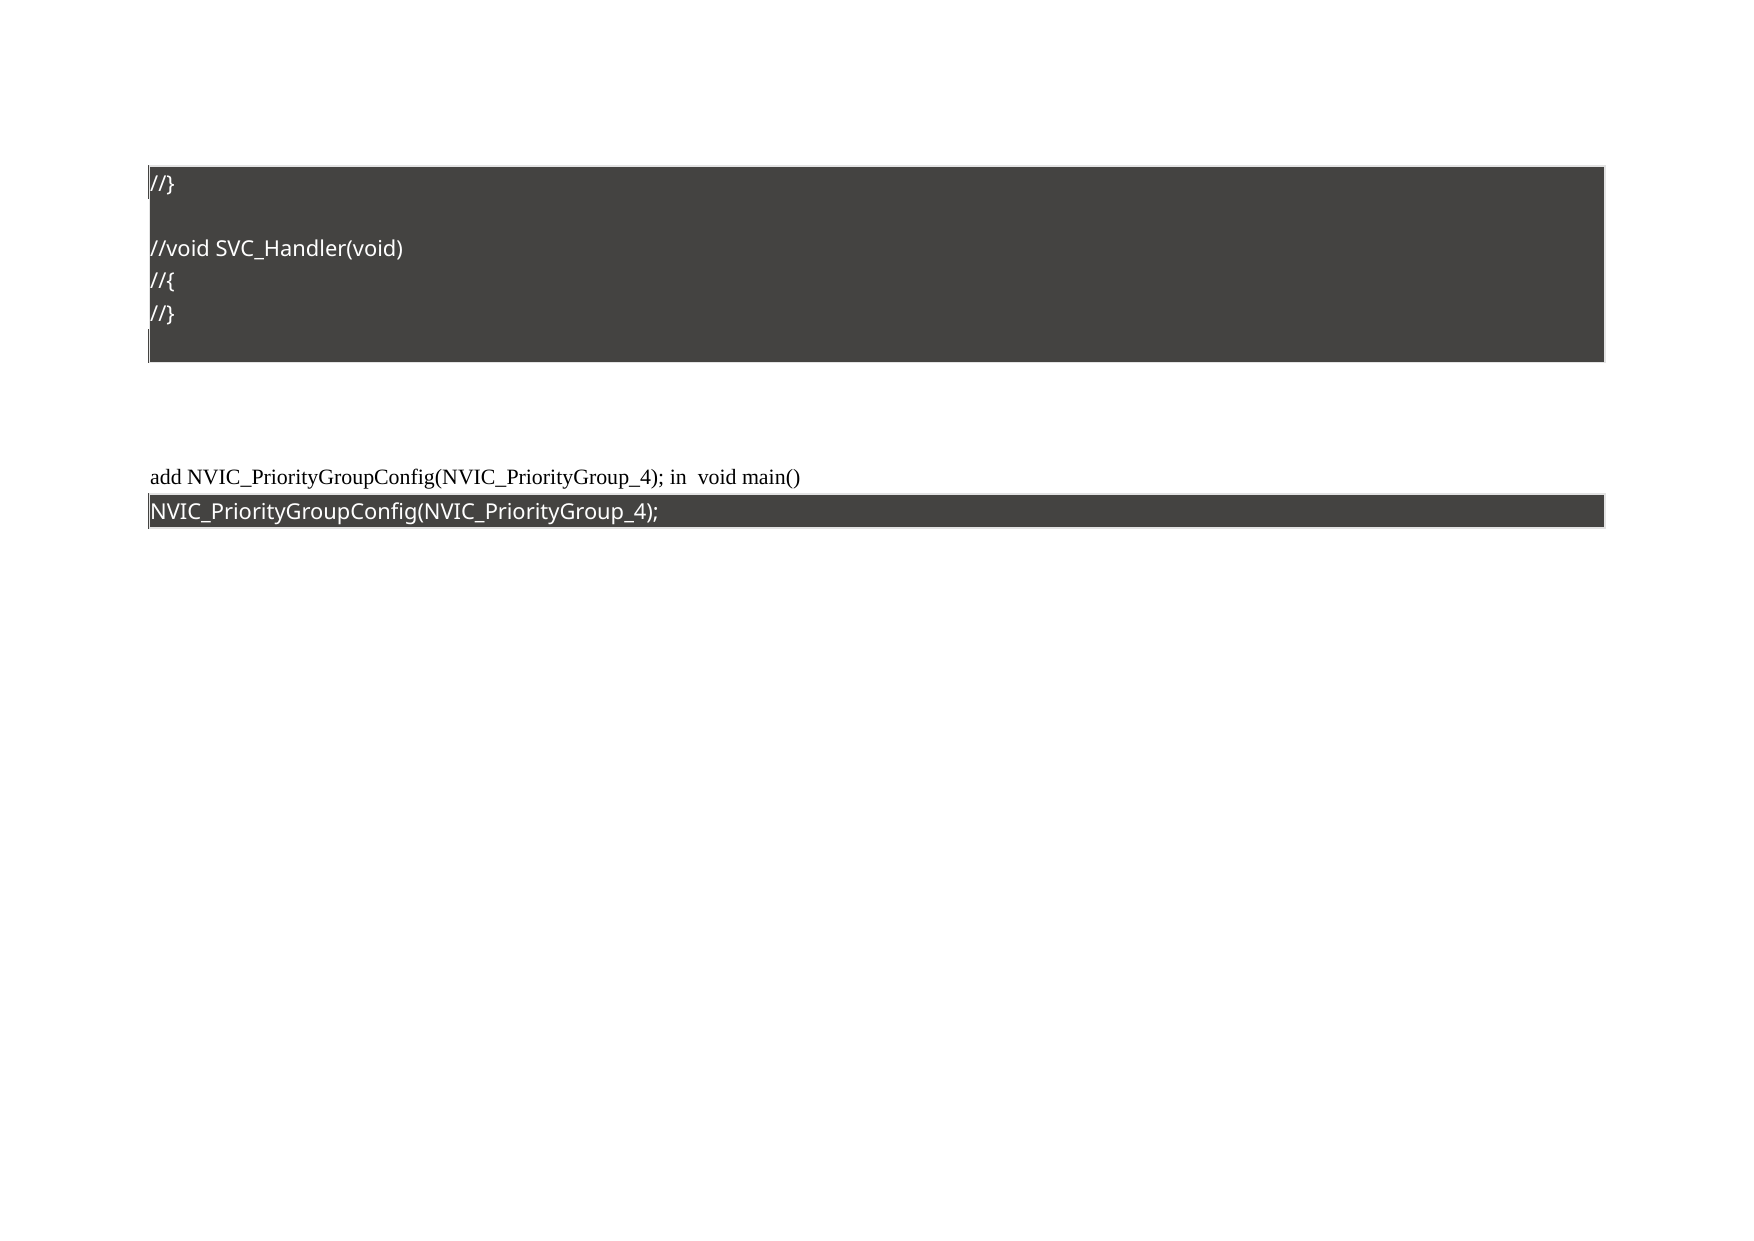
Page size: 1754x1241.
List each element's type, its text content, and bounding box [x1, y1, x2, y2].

text //void SVC_Handler(void) [150, 232, 1604, 264]
text //{ [150, 264, 1604, 297]
text NVIC_PriorityGroupConfig(NVIC_PriorityGroup_4); [150, 495, 1604, 527]
text //} [150, 297, 1604, 328]
text //} [150, 167, 1604, 199]
text add NVIC_PriorityGroupConfig(NVIC_PriorityGroup_4); in void main() [150, 461, 1604, 493]
